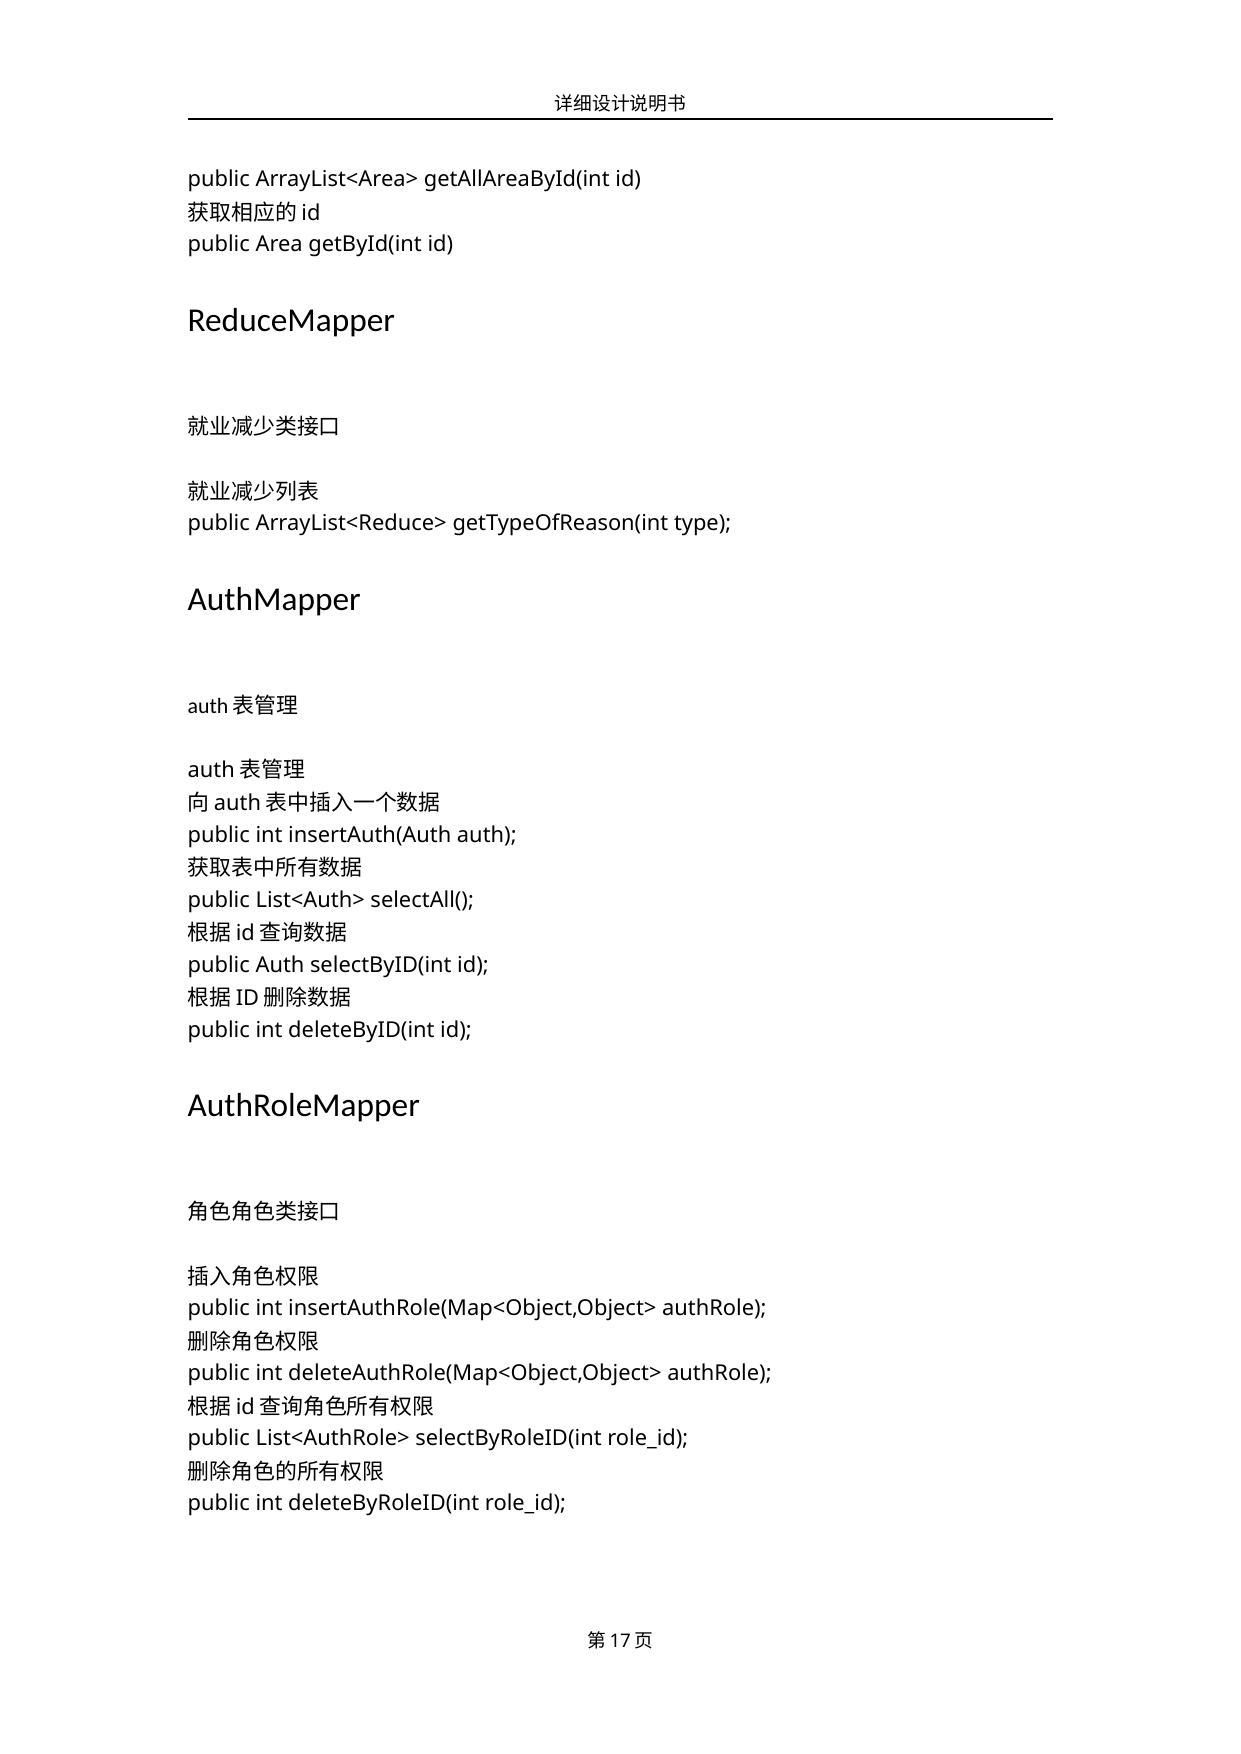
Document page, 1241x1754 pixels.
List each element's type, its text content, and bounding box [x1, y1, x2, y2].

text 根据id查询角色所有权限 [187, 1388, 1053, 1421]
text public int insertAuth(Auth auth); [187, 817, 1053, 850]
text 向auth表中插入一个数据 [187, 785, 1053, 817]
text 就业减少列表 [187, 473, 1053, 506]
text 插入角色权限 [187, 1258, 1053, 1291]
text 删除角色的所有权限 [187, 1453, 1053, 1486]
text public int deleteByRoleID(int role_id); [187, 1486, 1053, 1518]
text public Area getById(int id) [187, 227, 1053, 259]
text public ArrayList<Reduce> getTypeOfReason(int type); [187, 506, 1053, 538]
text public ArrayList<Area> getAllAreaById(int id) [187, 162, 1053, 194]
text 根据id查询数据 [187, 915, 1053, 947]
text public List<AuthRole> selectByRoleID(int role_id); [187, 1421, 1053, 1453]
text public int deleteByID(int id); [187, 1012, 1053, 1045]
text public int insertAuthRole(Map<Object,Object> authRole); [187, 1291, 1053, 1323]
text auth表管理 [187, 687, 1053, 720]
text 删除角色权限 [187, 1323, 1053, 1356]
text 获取相应的id [187, 194, 1053, 227]
text public Auth selectByID(int id); [187, 947, 1053, 980]
text AuthMapper [187, 565, 1053, 630]
text public int deleteAuthRole(Map<Object,Object> authRole); [187, 1356, 1053, 1388]
text ReduceMapper [187, 287, 1053, 352]
text AuthRoleMapper [187, 1072, 1053, 1137]
text 获取表中所有数据 [187, 850, 1053, 882]
text 角色角色类接口 [187, 1193, 1053, 1226]
text auth表管理 [187, 752, 1053, 785]
text 就业减少类接口 [187, 408, 1053, 441]
text 根据ID删除数据 [187, 980, 1053, 1012]
text public List<Auth> selectAll(); [187, 882, 1053, 915]
